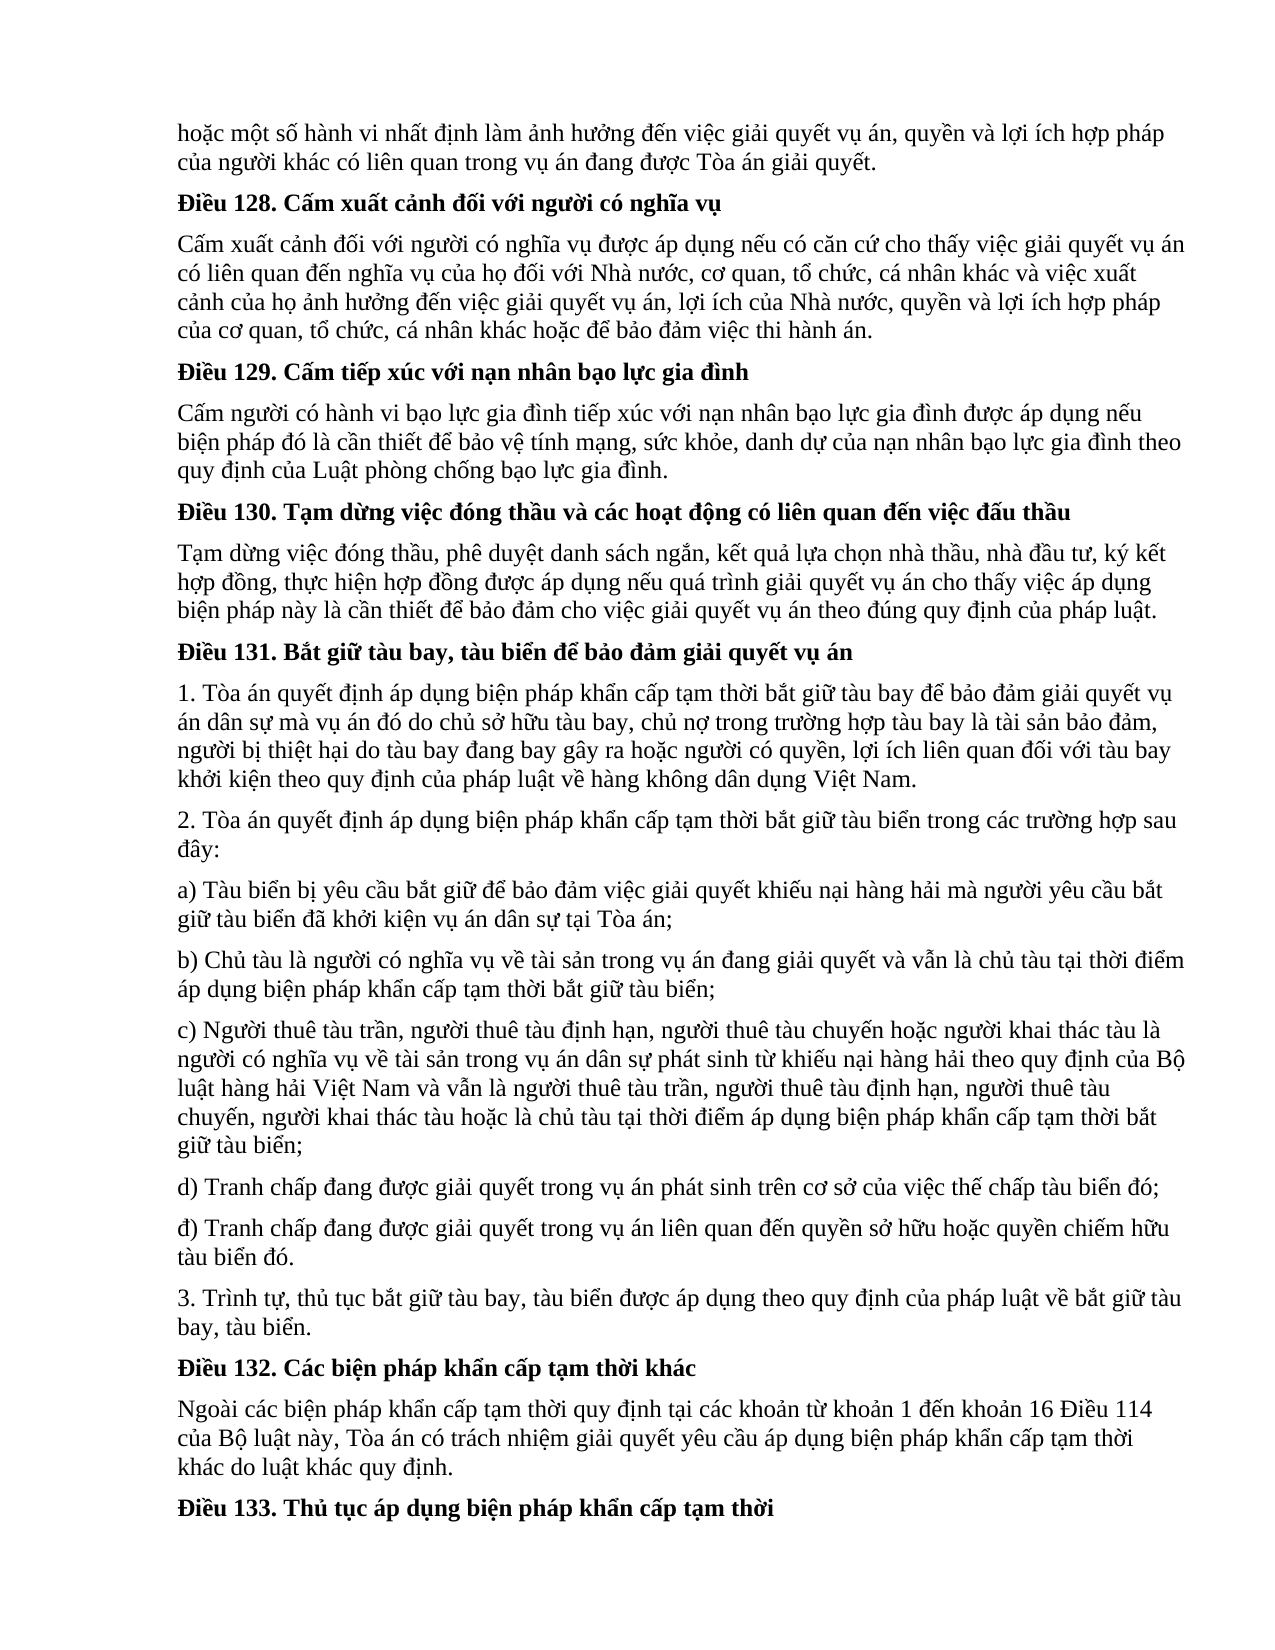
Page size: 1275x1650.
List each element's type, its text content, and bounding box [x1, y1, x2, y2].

text 3. Trình tự, thủ tục bắt giữ tàu bay, tàu biển được áp dụng theo quy định của pháp luật về bắt giữ tàu bay, tàu biển. [177, 1283, 1186, 1341]
text đ) Tranh chấp đang được giải quyết trong vụ án liên quan đến quyền sở hữu hoặc quyền chiếm hữu tàu biển đó. [177, 1213, 1186, 1271]
text Điều 130. Tạm dừng việc đóng thầu và các hoạt động có liên quan đến việc đấu thầu [177, 497, 1186, 526]
text Điều 128. Cấm xuất cảnh đối với người có nghĩa vụ [177, 188, 1186, 217]
text 1. Tòa án quyết định áp dụng biện pháp khẩn cấp tạm thời bắt giữ tàu bay để bảo đảm giải quyết vụ án dân sự mà vụ án đó do chủ sở hữu tàu bay, chủ nợ trong trường hợp tàu bay là tài sản bảo đảm, người bị thiệt hại do tàu bay đang bay gây ra hoặc người có quyền, lợi ích liên quan đối với tàu bay khởi kiện theo quy định của pháp luật về hàng không dân dụng Việt Nam. [177, 678, 1186, 793]
text Điều 129. Cấm tiếp xúc với nạn nhân bạo lực gia đình [177, 357, 1186, 386]
text c) Người thuê tàu trần, người thuê tàu định hạn, người thuê tàu chuyến hoặc người khai thác tàu là người có nghĩa vụ về tài sản trong vụ án dân sự phát sinh từ khiếu nại hàng hải theo quy định của Bộ luật hàng hải Việt Nam và vẫn là người thuê tàu trần, người thuê tàu định hạn, người thuê tàu chuyến, người khai thác tàu hoặc là chủ tàu tại thời điểm áp dụng biện pháp khẩn cấp tạm thời bắt giữ tàu biển; [177, 1016, 1186, 1159]
text Điều 133. Thủ tục áp dụng biện pháp khẩn cấp tạm thời [177, 1493, 1186, 1522]
text Điều 132. Các biện pháp khẩn cấp tạm thời khác [177, 1353, 1186, 1382]
text Ngoài các biện pháp khẩn cấp tạm thời quy định tại các khoản từ khoản 1 đến khoản 16 Điều 114 của Bộ luật này, Tòa án có trách nhiệm giải quyết yêu cầu áp dụng biện pháp khẩn cấp tạm thời khác do luật khác quy định. [177, 1394, 1186, 1481]
text 2. Tòa án quyết định áp dụng biện pháp khẩn cấp tạm thời bắt giữ tàu biển trong các trường hợp sau đây: [177, 806, 1186, 863]
text Tạm dừng việc đóng thầu, phê duyệt danh sách ngắn, kết quả lựa chọn nhà thầu, nhà đầu tư, ký kết hợp đồng, thực hiện hợp đồng được áp dụng nếu quá trình giải quyết vụ án cho thấy việc áp dụng biện pháp này là cần thiết để bảo đảm cho việc giải quyết vụ án theo đúng quy định của pháp luật. [177, 538, 1186, 624]
text b) Chủ tàu là người có nghĩa vụ về tài sản trong vụ án đang giải quyết và vẫn là chủ tàu tại thời điểm áp dụng biện pháp khẩn cấp tạm thời bắt giữ tàu biển; [177, 946, 1186, 1003]
text Cấm người có hành vi bạo lực gia đình tiếp xúc với nạn nhân bạo lực gia đình được áp dụng nếu biện pháp đó là cần thiết để bảo vệ tính mạng, sức khỏe, danh dự của nạn nhân bạo lực gia đình theo quy định của Luật phòng chống bạo lực gia đình. [177, 398, 1186, 484]
text a) Tàu biển bị yêu cầu bắt giữ để bảo đảm việc giải quyết khiếu nại hàng hải mà người yêu cầu bắt giữ tàu biển đã khởi kiện vụ án dân sự tại Tòa án; [177, 876, 1186, 933]
text Cấm xuất cảnh đối với người có nghĩa vụ được áp dụng nếu có căn cứ cho thấy việc giải quyết vụ án có liên quan đến nghĩa vụ của họ đối với Nhà nước, cơ quan, tổ chức, cá nhân khác và việc xuất cảnh của họ ảnh hưởng đến việc giải quyết vụ án, lợi ích của Nhà nước, quyền và lợi ích hợp pháp của cơ quan, tổ chức, cá nhân khác hoặc để bảo đảm việc thi hành án. [177, 229, 1186, 344]
text d) Tranh chấp đang được giải quyết trong vụ án phát sinh trên cơ sở của việc thế chấp tàu biển đó; [177, 1172, 1186, 1201]
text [177, 118, 1186, 176]
text Điều 131. Bắt giữ tàu bay, tàu biển để bảo đảm giải quyết vụ án [177, 637, 1186, 666]
